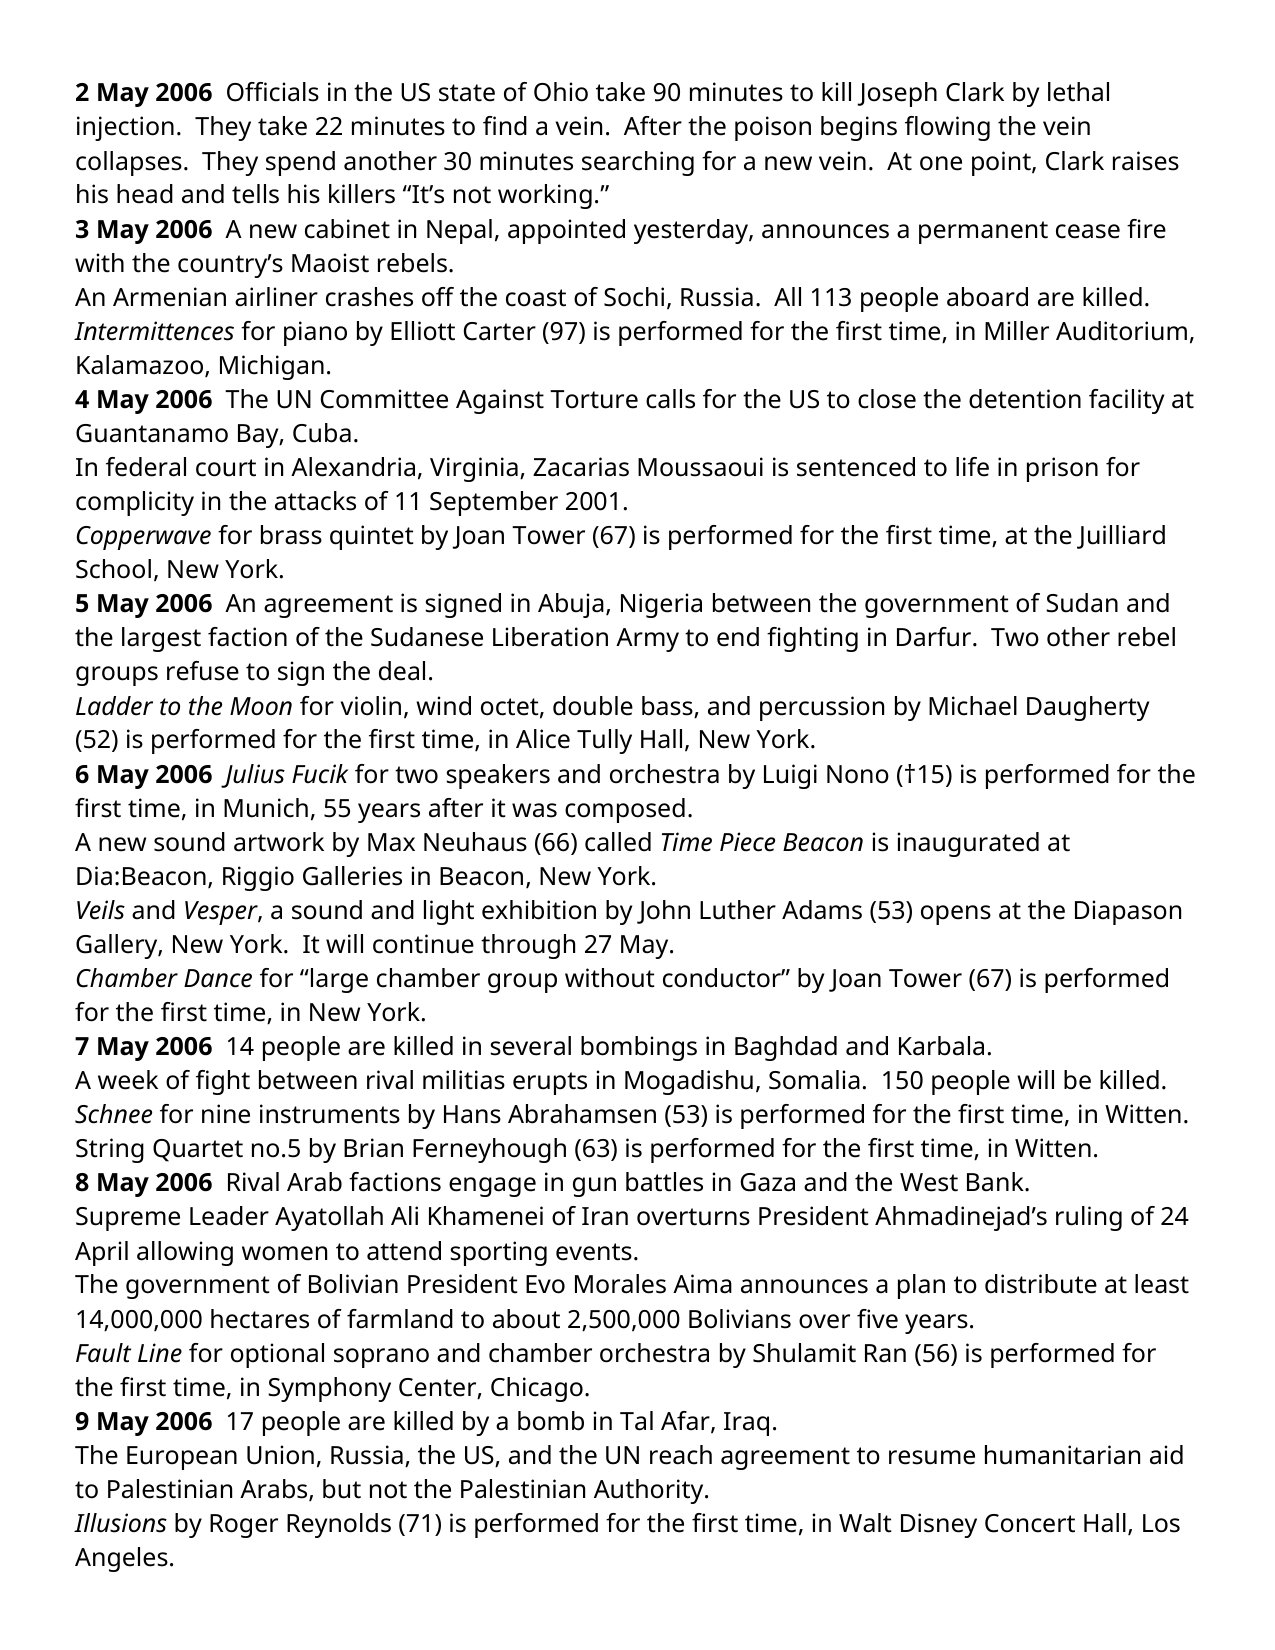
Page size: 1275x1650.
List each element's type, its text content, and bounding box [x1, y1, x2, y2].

text Copperwave for brass quintet by Joan Tower (67) is performed for the first time, at the Juilliard School, New York. [75, 518, 1200, 586]
text String Quartet no.5 by Brian Ferneyhough (63) is performed for the first time, in Witten. [75, 1131, 1200, 1165]
text In federal court in Alexandria, Virginia, Zacarias Moussaoui is sentenced to life in prison for complicity in the attacks of 11 September 2001. [75, 450, 1200, 518]
text 5 May 2006 An agreement is signed in Abuja, Nigeria between the government of Sudan and the largest faction of the Sudanese Liberation Army to end fighting in Darfur. Two other rebel groups refuse to sign the deal. [75, 586, 1200, 688]
text 6 May 2006 Julius Fucik for two speakers and orchestra by Luigi Nono (†15) is performed for the first time, in Munich, 55 years after it was composed. [75, 756, 1200, 824]
text Veils and Vesper, a sound and light exhibition by John Luther Adams (53) opens at the Diapason Gallery, New York. It will continue through 27 May. [75, 892, 1200, 961]
text 8 May 2006 Rival Arab factions engage in gun battles in Gaza and the West Bank. [75, 1165, 1200, 1199]
text The European Union, Russia, the US, and the UN reach agreement to resume humanitarian aid to Palestinian Arabs, but not the Palestinian Authority. [75, 1437, 1200, 1506]
text Ladder to the Moon for violin, wind octet, double bass, and percussion by Michael Daugherty (52) is performed for the first time, in Alice Tully Hall, New York. [75, 688, 1200, 756]
text 9 May 2006 17 people are killed by a bomb in Tal Afar, Iraq. [75, 1403, 1200, 1437]
text Fault Line for optional soprano and chamber orchestra by Shulamit Ran (56) is performed for the first time, in Symphony Center, Chicago. [75, 1335, 1200, 1403]
text Illusions by Roger Reynolds (71) is performed for the first time, in Walt Disney Concert Hall, Los Angeles. [75, 1506, 1200, 1574]
text A week of fight between rival militias erupts in Mogadishu, Somalia. 150 people will be killed. [75, 1063, 1200, 1097]
text 4 May 2006 The UN Committee Against Torture calls for the US to close the detention facility at Guantanamo Bay, Cuba. [75, 382, 1200, 450]
text Schnee for nine instruments by Hans Abrahamsen (53) is performed for the first time, in Witten. [75, 1097, 1200, 1131]
text A new sound artwork by Max Neuhaus (66) called Time Piece Beacon is inaugurated at Dia:Beacon, Riggio Galleries in Beacon, New York. [75, 824, 1200, 892]
text Chamber Dance for “large chamber group without conductor” by Joan Tower (67) is performed for the first time, in New York. [75, 961, 1200, 1029]
text An Armenian airliner crashes off the coast of Sochi, Russia. All 113 people aboard are killed. [75, 279, 1200, 313]
text Supreme Leader Ayatollah Ali Khamenei of Iran overturns President Ahmadinejad’s ruling of 24 April allowing women to attend sporting events. [75, 1199, 1200, 1267]
text Intermittences for piano by Elliott Carter (97) is performed for the first time, in Miller Auditorium, Kalamazoo, Michigan. [75, 313, 1200, 382]
text 2 May 2006 Officials in the US state of Ohio take 90 minutes to kill Joseph Clark by lethal injection. They take 22 minutes to find a vein. After the poison begins flowing the vein collapses. They spend another 30 minutes searching for a new vein. At one point, Clark raises his head and tells his killers “It’s not working.” [75, 75, 1200, 211]
text 3 May 2006 A new cabinet in Nepal, appointed yesterday, announces a permanent cease fire with the country’s Maoist rebels. [75, 211, 1200, 279]
text 7 May 2006 14 people are killed in several bombings in Baghdad and Karbala. [75, 1029, 1200, 1063]
